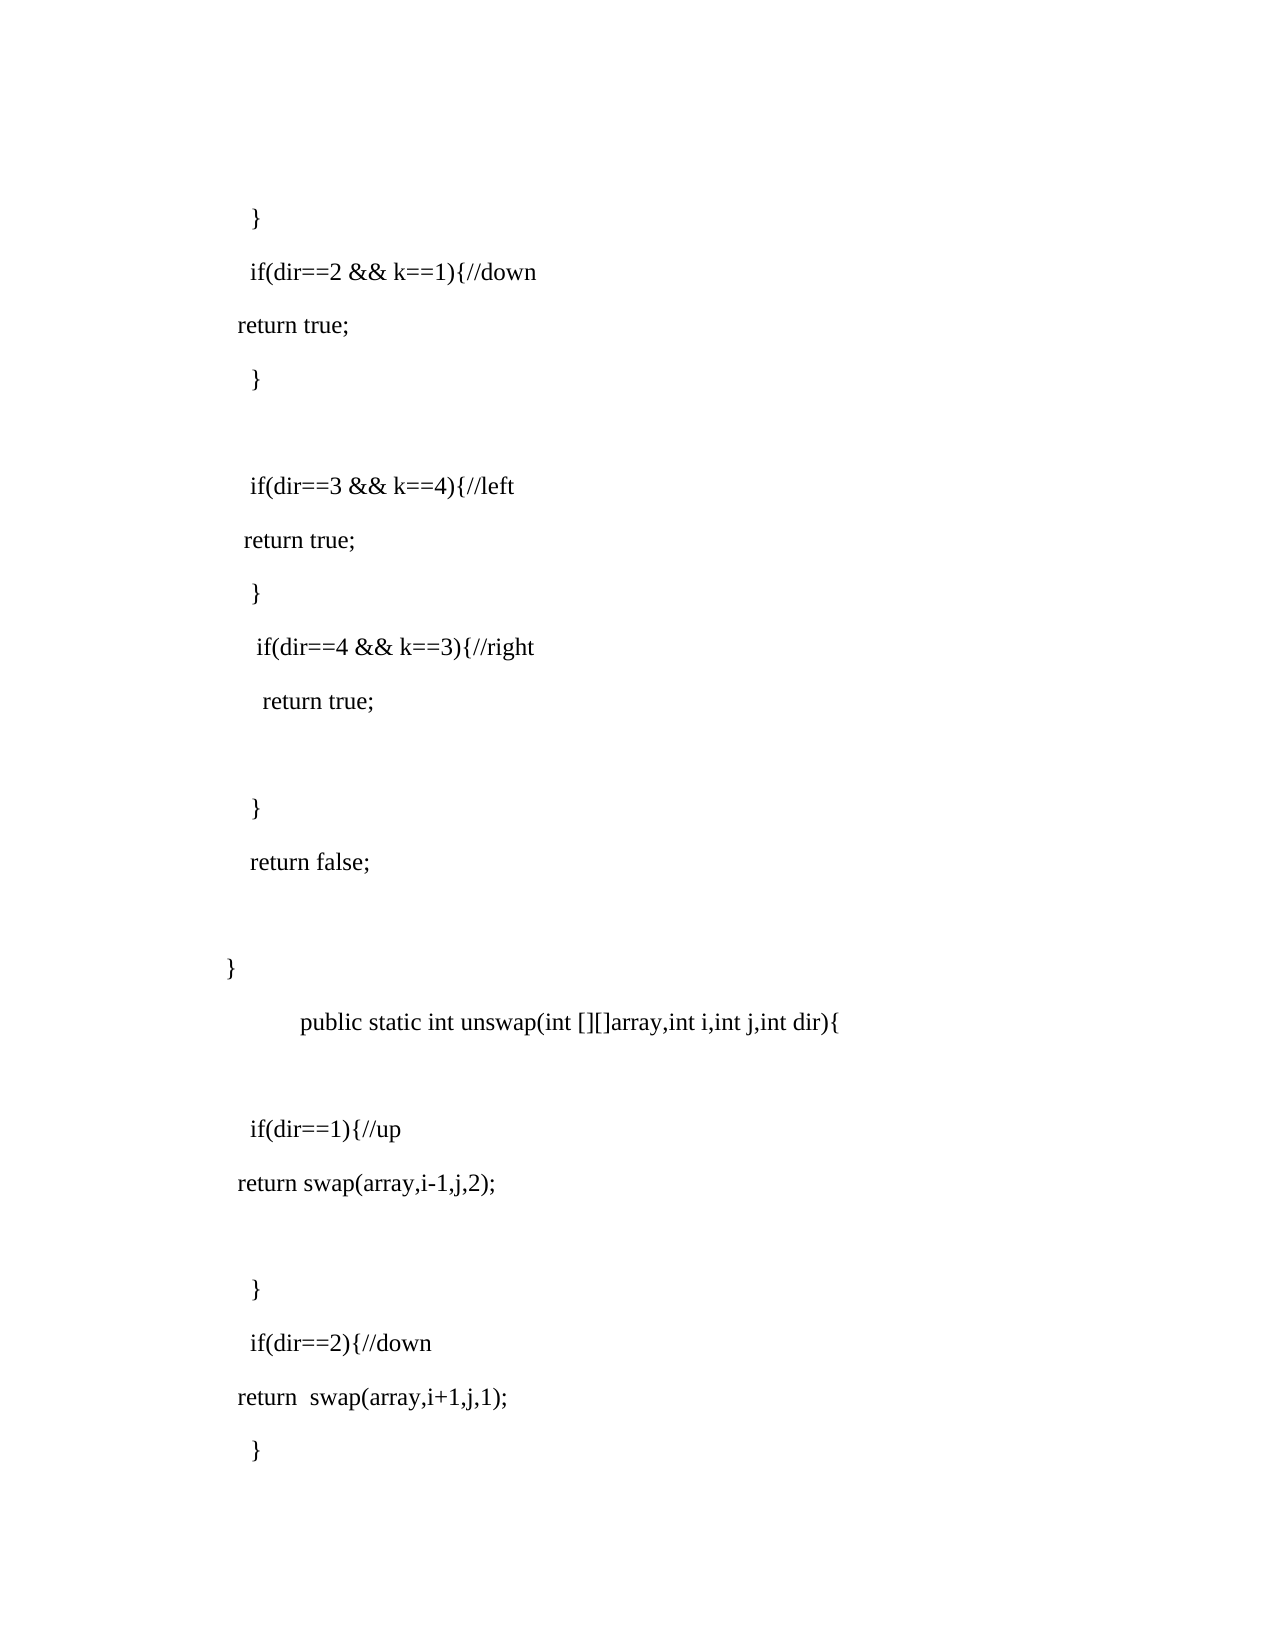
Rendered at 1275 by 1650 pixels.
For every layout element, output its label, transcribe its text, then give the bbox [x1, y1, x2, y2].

text return true; [150, 311, 1125, 339]
text } [150, 1274, 1125, 1303]
text } [150, 1436, 1125, 1464]
text if(dir==2 && k==1){//down [150, 257, 1125, 286]
text if(dir==4 && k==3){//right [150, 632, 1125, 661]
text } [150, 364, 1125, 393]
text return swap(array,i-1,j,2); [150, 1168, 1125, 1196]
text public static int unswap(int [][]array,int i,int j,int dir){ [150, 1007, 1125, 1036]
text return false; [150, 847, 1125, 875]
text } [150, 793, 1125, 822]
text } [150, 578, 1125, 607]
text if(dir==3 && k==4){//left [150, 471, 1125, 500]
text if(dir==1){//up [150, 1114, 1125, 1143]
text return swap(array,i+1,j,1); [150, 1382, 1125, 1411]
text return true; [150, 525, 1125, 553]
text } [150, 953, 1125, 982]
text if(dir==2){//down [150, 1328, 1125, 1357]
text } [150, 203, 1125, 232]
text return true; [150, 686, 1125, 715]
